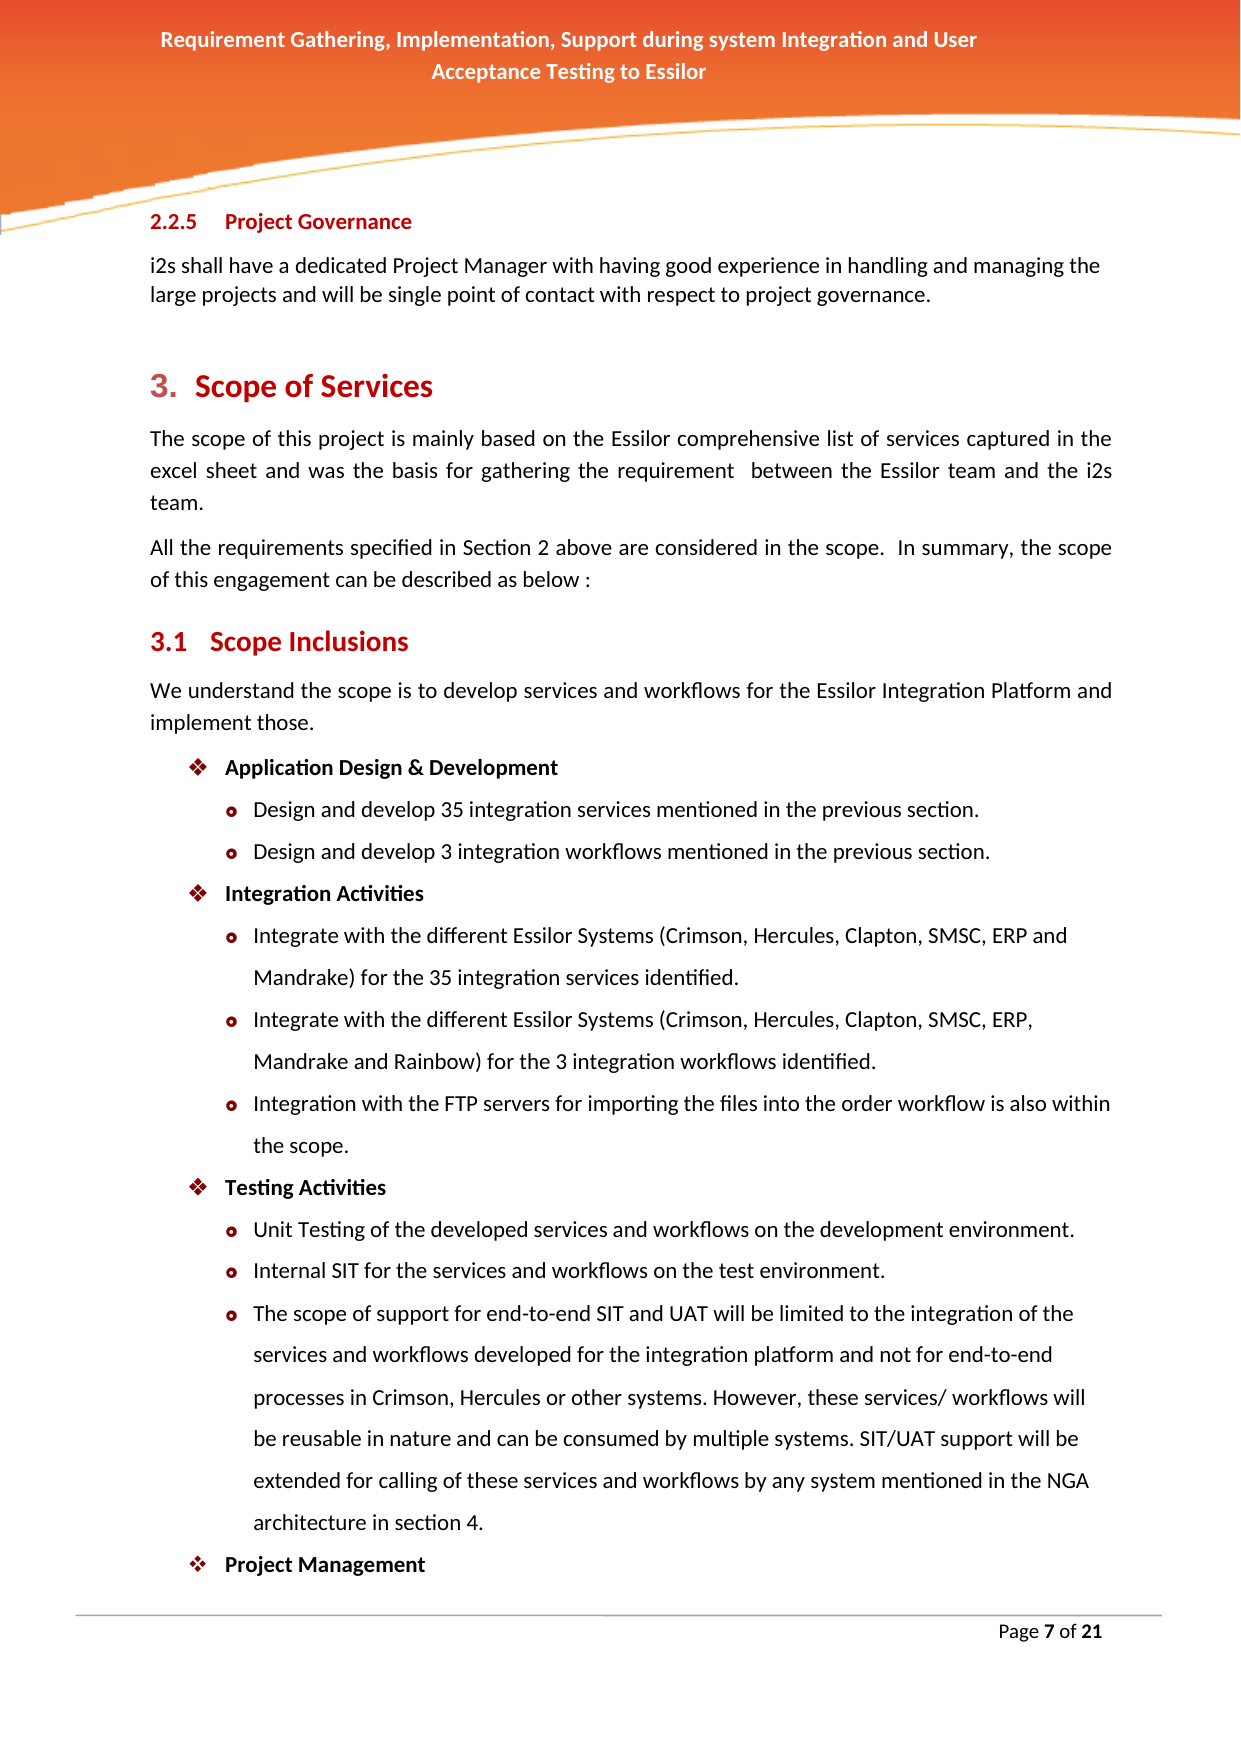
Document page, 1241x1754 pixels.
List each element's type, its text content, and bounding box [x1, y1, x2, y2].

text We understand the scope is to develop services and workflows for the Essilor Integration Platform and implement those. [150, 676, 1114, 736]
list Application Design & Development [187, 753, 1114, 781]
picture [0, 0, 1241, 235]
list Integrate with the different Essilor Systems (Crimson, Hercules, Clapton, SMSC, ERP, Mandrake and Rainbow) for the 3 integration workflows identified. [225, 1005, 1114, 1075]
list Integration with the FTP servers for importing the files into the order workflow is also within the scope. [225, 1089, 1114, 1159]
list The scope of support for end-to-end SIT and UAT will be limited to the integration of the services and workflows developed for the integration platform and not for end-to-end processes in Crimson, Hercules or other systems. However, these services/ workflows will be reusable in nature and can be consumed by multiple systems. SIT/UAT support will be extended for calling of these services and workflows by any system mentioned in the NGA architecture in section 4. [225, 1299, 1114, 1537]
text All the requirements specified in Section 2 above are considered in the scope. In summary, the scope of this engagement can be described as below : [150, 533, 1114, 593]
text i2s shall have a dedicated Project Manager with having good experience in handling and managing the large projects and will be single point of contact with respect to project governance. [150, 252, 1114, 308]
list Design and develop 3 integration workflows mentioned in the previous section. [225, 837, 1114, 865]
list Unit Testing of the developed services and workflows on the development environment. [225, 1215, 1114, 1243]
list Integrate with the different Essilor Systems (Crimson, Hercules, Clapton, SMSC, ERP and Mandrake) for the 35 integration services identified. [225, 921, 1114, 991]
text The scope of this project is mainly based on the Essilor comprehensive list of services captured in the excel sheet and was the basis for gathering the requirement between the Essilor team and the i2s team. [150, 424, 1114, 517]
subtitle Project Governance [150, 207, 1114, 235]
list Testing Activities [187, 1173, 1114, 1201]
list Design and develop 35 integration services mentioned in the previous section. [225, 795, 1114, 823]
list Internal SIT for the services and workflows on the test environment. [225, 1257, 1114, 1285]
subtitle Scope Inclusions [150, 623, 1114, 658]
list Integration Activities [187, 879, 1114, 907]
subtitle Scope of Services [150, 365, 1114, 406]
list Project Management [187, 1551, 1114, 1578]
